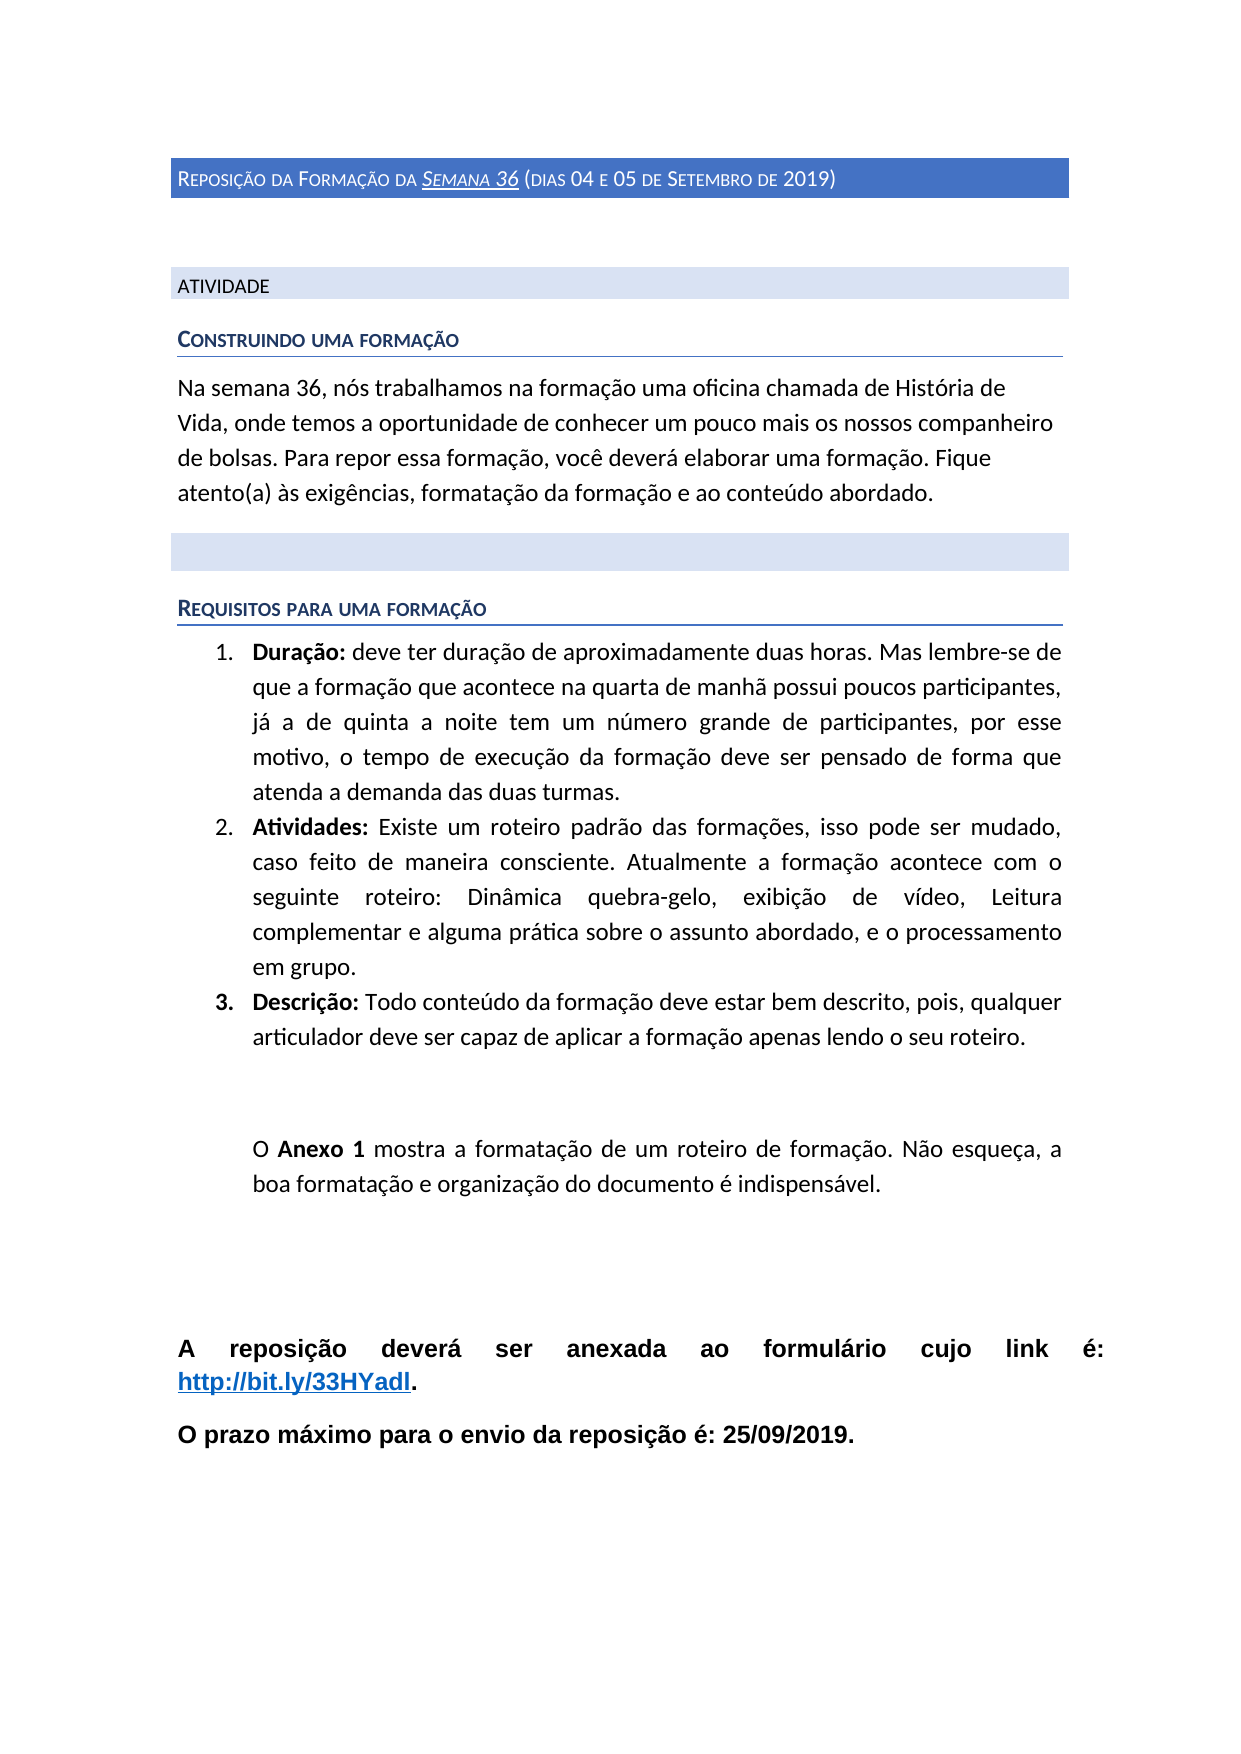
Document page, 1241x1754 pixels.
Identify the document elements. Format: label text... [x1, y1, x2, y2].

text Construindo uma formação [177, 323, 1063, 356]
list Atividades: Existe um roteiro padrão das formações, isso pode ser mudado, caso feito de maneira consciente. Atualmente a formação acontece com o seguinte roteiro: Dinâmica quebra-gelo, exibição de vídeo, Leitura complementar e alguma prática sobre o assunto abordado, e o processamento em grupo. [215, 811, 1063, 982]
text O Anexo 1 mostra a formatação de um roteiro de formação. Não esqueça, a boa formatação e organização do documento é indispensável. [252, 1133, 1063, 1199]
text Na semana 36, nós trabalhamos na formação uma oficina chamada de História de Vida, onde temos a oportunidade de conhecer um pouco mais os nossos companheiro de bolsas. Para repor essa formação, você deverá elaborar uma formação. Fique atento(a) às exigências, formatação da formação e ao conteúdo abordado. [177, 372, 1063, 508]
text Requisitos para uma formação [177, 592, 1063, 624]
text A reposição deverá ser anexada ao formulário cujo link é: http://bit.ly/33HYadl. [177, 1334, 1106, 1395]
text ATIVIDADE [177, 273, 1063, 299]
list Descrição: Todo conteúdo da formação deve estar bem descrito, pois, qualquer articulador deve ser capaz de aplicar a formação apenas lendo o seu roteiro. [215, 986, 1063, 1052]
list Duração: deve ter duração de aproximadamente duas horas. Mas lembre-se de que a formação que acontece na quarta de manhã possui poucos participantes, já a de quinta a noite tem um número grande de participantes, por esse motivo, o tempo de execução da formação deve ser pensado de forma que atenda a demanda das duas turmas. [215, 636, 1063, 807]
text O prazo máximo para o envio da reposição é: 25/09/2019. [177, 1421, 1106, 1449]
text Reposição da Formação da Semana 36 (dias 04 e 05 de Setembro de 2019) [177, 164, 1063, 192]
